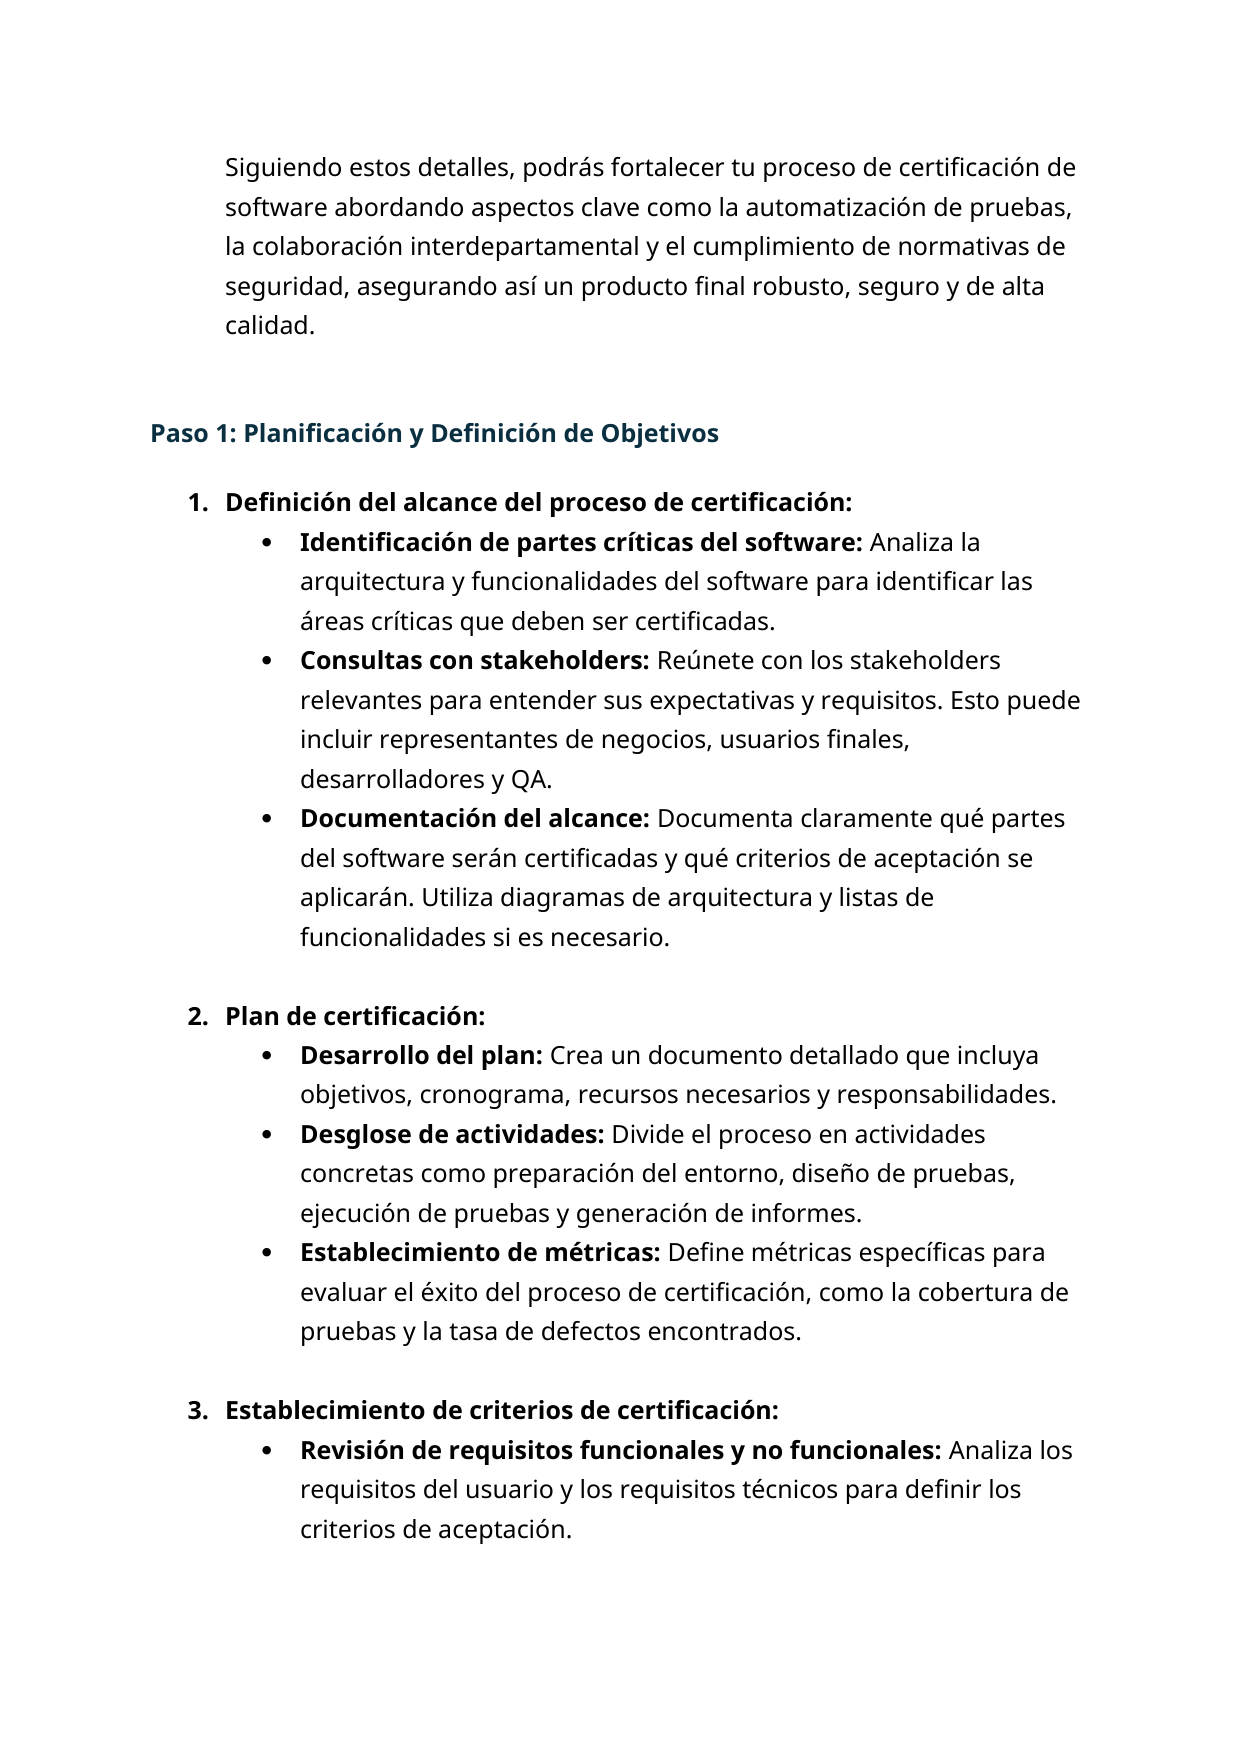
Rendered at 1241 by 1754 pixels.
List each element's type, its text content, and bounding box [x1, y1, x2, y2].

list Establecimiento de métricas: Define métricas específicas para evaluar el éxito del proceso de certificación, como la cobertura de pruebas y la tasa de defectos encontrados. [262, 1235, 1090, 1348]
list Consultas con stakeholders: Reúnete con los stakeholders relevantes para entender sus expectativas y requisitos. Esto puede incluir representantes de negocios, usuarios finales, desarrolladores y QA. [262, 643, 1090, 795]
list Desarrollo del plan: Crea un documento detallado que incluya objetivos, cronograma, recursos necesarios y responsabilidades. [262, 1038, 1090, 1111]
list Establecimiento de criterios de certificación: [187, 1393, 1090, 1427]
subtitle Paso 1: Planificación y Definición de Objetivos [150, 416, 1090, 450]
list Revisión de requisitos funcionales y no funcionales: Analiza los requisitos del usuario y los requisitos técnicos para definir los criterios de aceptación. [262, 1432, 1090, 1545]
list Plan de certificación: [187, 998, 1090, 1032]
list Desglose de actividades: Divide el proceso en actividades concretas como preparación del entorno, diseño de pruebas, ejecución de pruebas y generación de informes. [262, 1117, 1090, 1229]
list Documentación del alcance: Documenta claramente qué partes del software serán certificadas y qué criterios de aceptación se aplicarán. Utiliza diagramas de arquitectura y listas de funcionalidades si es necesario. [262, 801, 1090, 953]
list Identificación de partes críticas del software: Analiza la arquitectura y funcionalidades del software para identificar las áreas críticas que deben ser certificadas. [262, 524, 1090, 637]
text Siguiendo estos detalles, podrás fortalecer tu proceso de certificación de software abordando aspectos clave como la automatización de pruebas, la colaboración interdepartamental y el cumplimiento de normativas de seguridad, asegurando así un producto final robusto, seguro y de alta calidad. [225, 150, 1090, 342]
list Definición del alcance del proceso de certificación: [187, 485, 1090, 519]
